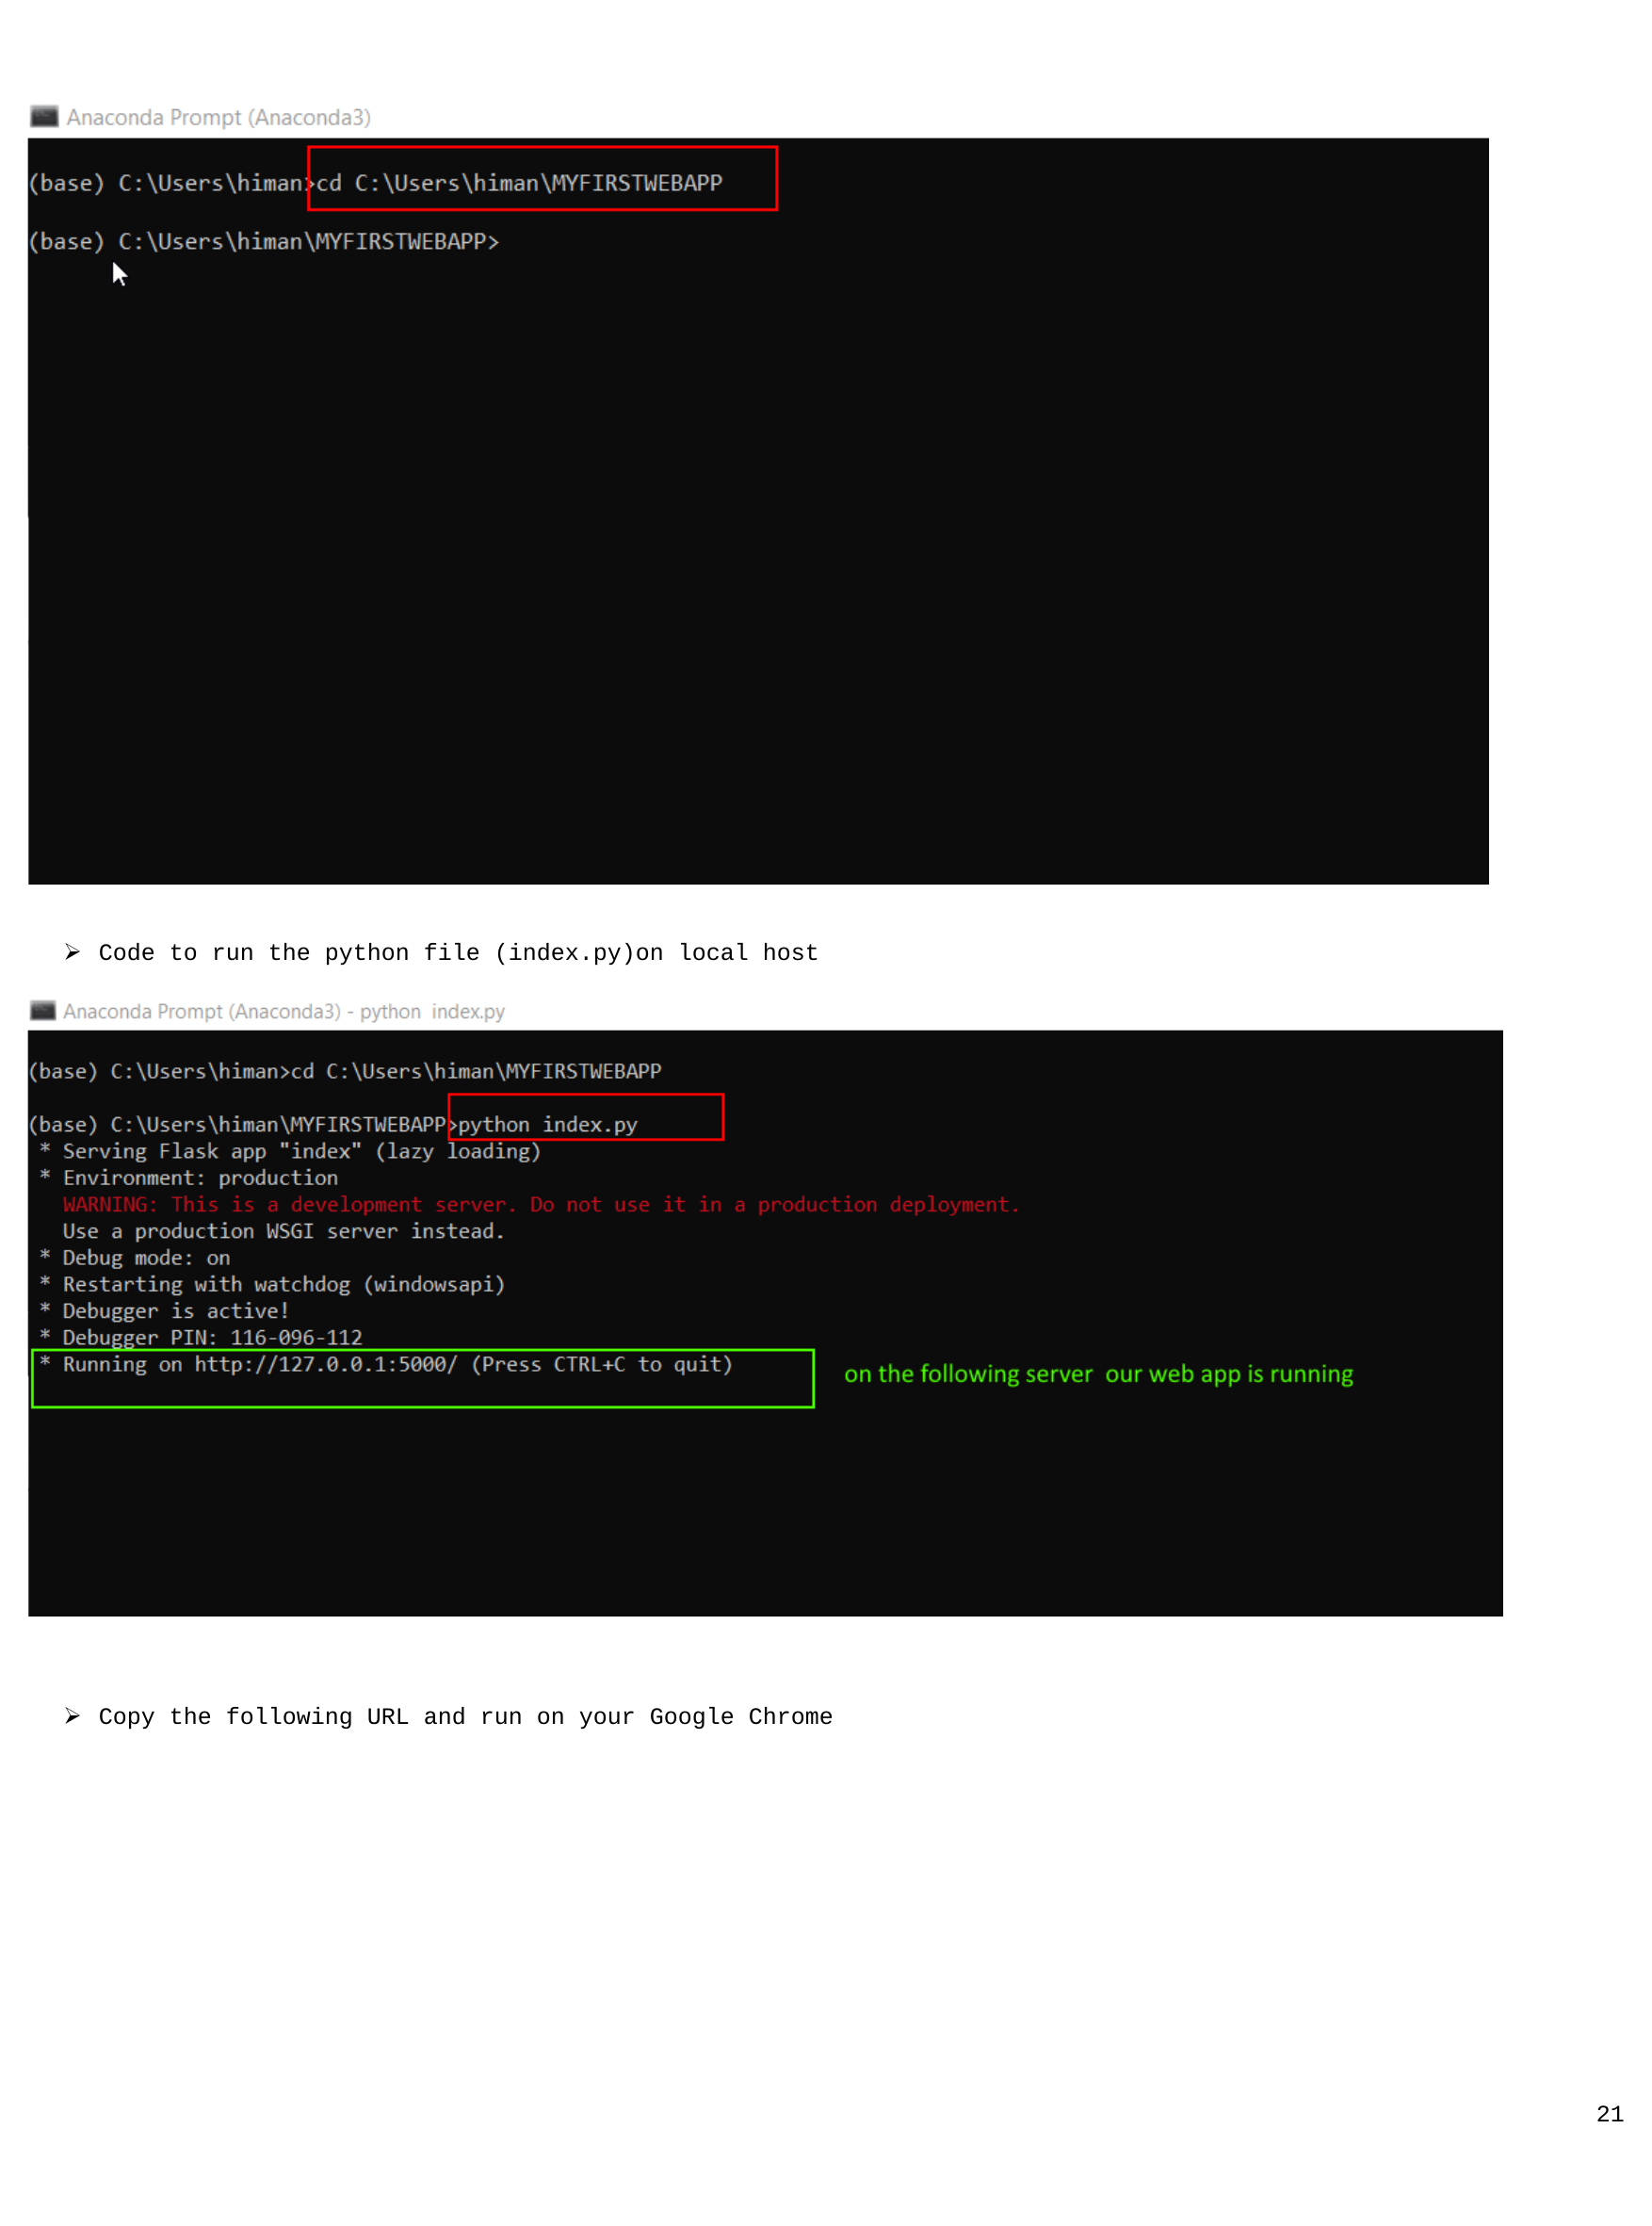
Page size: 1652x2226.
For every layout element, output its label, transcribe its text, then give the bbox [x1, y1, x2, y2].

list Code to run the python file (index.py)on local host [63, 940, 1624, 967]
picture [27, 992, 1503, 1617]
list Copy the following URL and run on your Google Chrome [63, 1705, 1624, 1731]
picture [27, 96, 1489, 885]
